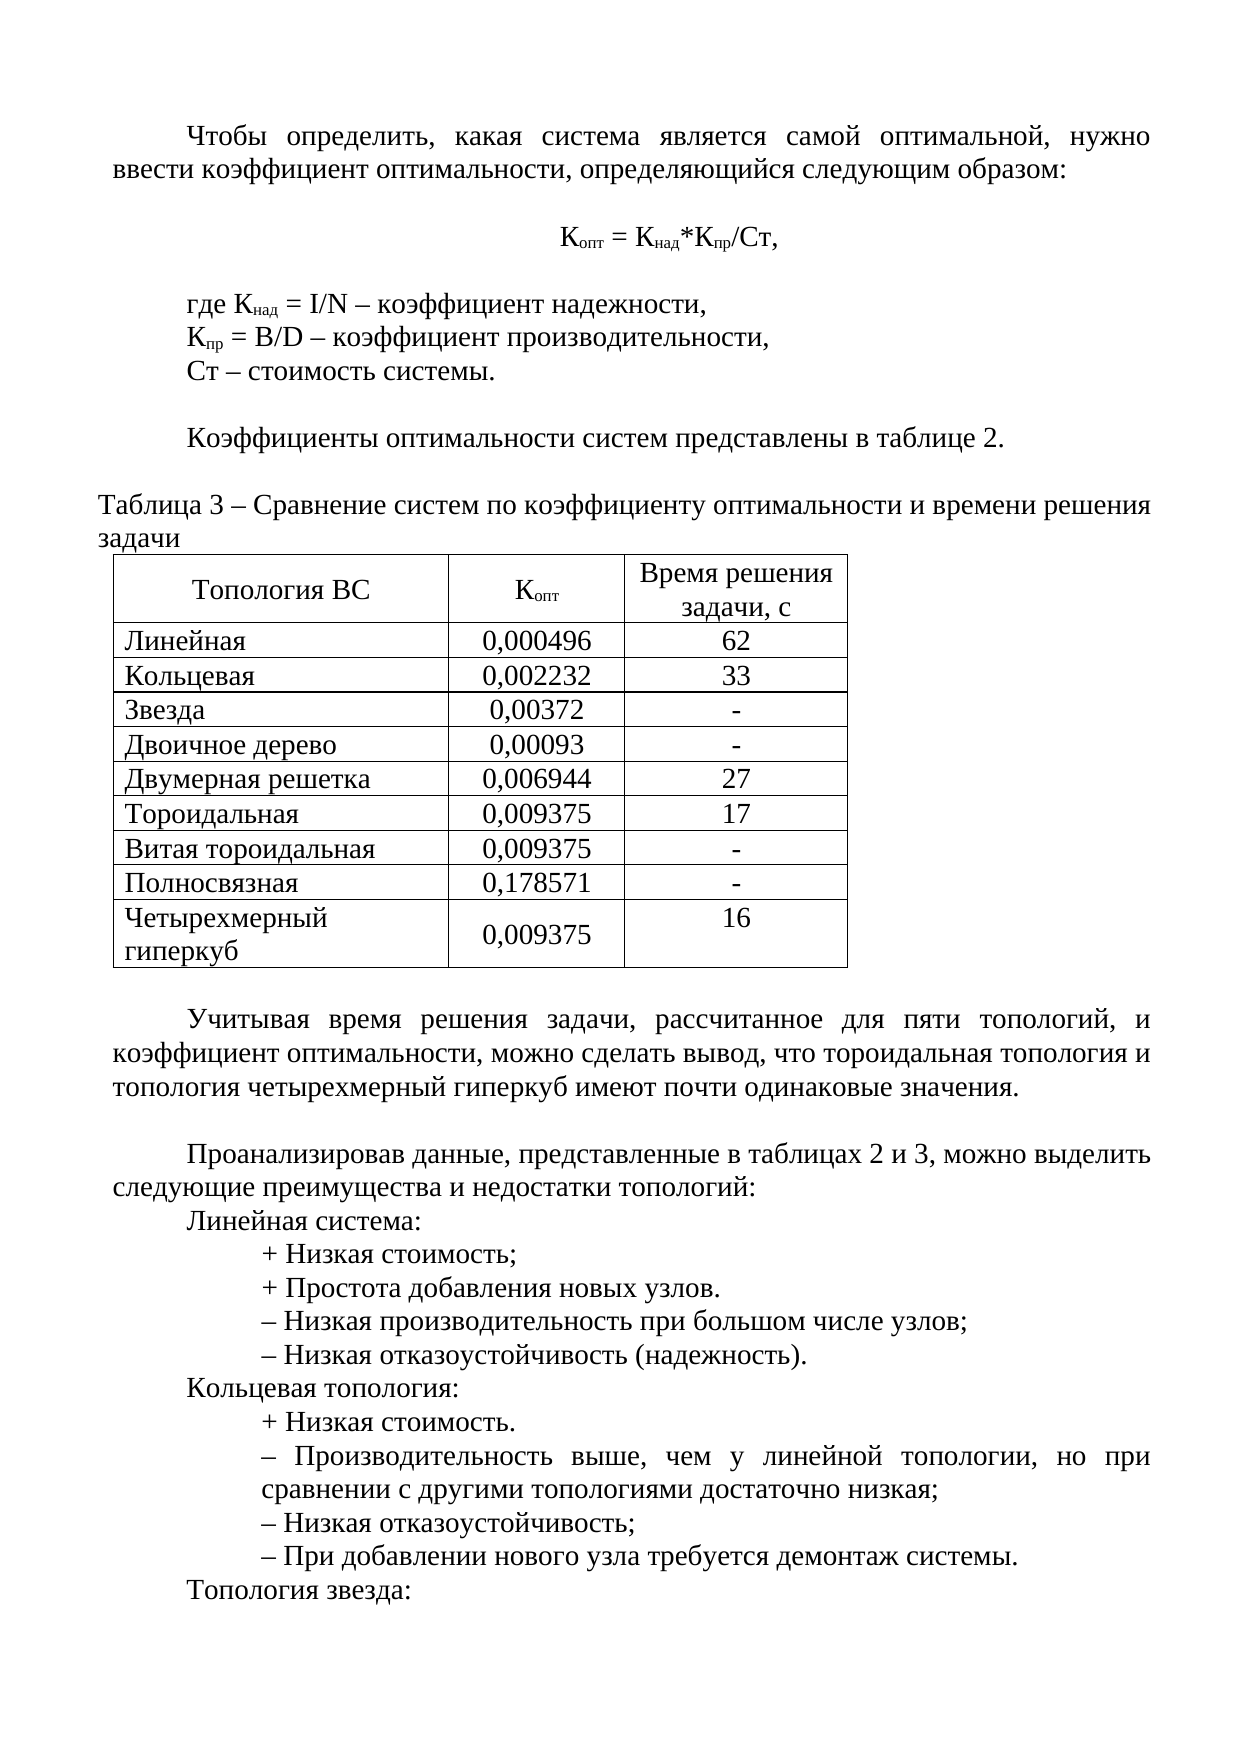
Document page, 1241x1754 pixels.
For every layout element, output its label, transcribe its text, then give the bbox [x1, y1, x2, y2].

table_cell Двоичное дерево [114, 727, 448, 761]
text + Простота добавления новых узлов. [261, 1270, 1152, 1303]
table_header Время решения задачи, с [625, 555, 847, 622]
text + Низкая стоимость; [261, 1236, 1152, 1270]
table_cell 0,00372 [449, 693, 624, 726]
table_cell 0,009375 [449, 796, 624, 830]
text где Кнад = I/N – коэффициент надежности, [112, 286, 1152, 319]
table_cell 0,006944 [449, 762, 624, 795]
table_cell 33 [625, 658, 847, 691]
table_cell 62 [625, 623, 847, 657]
table_cell 16 [625, 900, 847, 967]
table_cell Витая тороидальная [114, 831, 448, 864]
text Копт = Кнад*Кпр/Ст, [112, 219, 1152, 252]
text Линейная система: [112, 1203, 1152, 1236]
table_cell Звезда [114, 693, 448, 726]
text Чтобы определить, какая система является самой оптимальной, нужно ввести коэффициент оптимальности, определяющийся следующим образом: [112, 118, 1152, 185]
text – Низкая отказоустойчивость (надежность). [261, 1337, 1152, 1371]
text Ст – стоимость системы. [112, 353, 1152, 386]
table_cell - [625, 727, 847, 761]
text Таблица 3 – Сравнение систем по коэффициенту оптимальности и времени решения задачи [98, 487, 1152, 554]
table_cell 0,009375 [449, 900, 624, 967]
table_cell 27 [625, 762, 847, 795]
table_cell Полносвязная [114, 865, 448, 899]
text – Низкая отказоустойчивость; [261, 1505, 1152, 1538]
table_cell - [625, 865, 847, 899]
text + Низкая стоимость. [261, 1404, 1152, 1438]
text – Низкая производительность при большом числе узлов; [261, 1303, 1152, 1337]
table_cell 17 [625, 796, 847, 830]
table_cell Кольцевая [114, 658, 448, 691]
table_cell Четырехмерный гиперкуб [114, 900, 448, 967]
text Топология звезда: [186, 1572, 1152, 1605]
text Кпр = B/D – коэффициент производительности, [112, 319, 1152, 353]
table_header Копт [449, 555, 624, 622]
table_cell 0,009375 [449, 831, 624, 864]
table_cell 0,000496 [449, 623, 624, 657]
table_cell - [625, 831, 847, 864]
table_cell 0,178571 [449, 865, 624, 899]
table_cell 0,00093 [449, 727, 624, 761]
text Кольцевая топология: [186, 1371, 1152, 1404]
text – Производительность выше, чем у линейной топологии, но при сравнении с другими топологиями достаточно низкая; [261, 1438, 1152, 1505]
table_cell Линейная [114, 623, 448, 657]
text Коэффициенты оптимальности систем представлены в таблице 2. [112, 420, 1152, 453]
text Учитывая время решения задачи, рассчитанное для пяти топологий, и коэффициент оптимальности, можно сделать вывод, что тороидальная топология и топология четырехмерный гиперкуб имеют почти одинаковые значения. [112, 1002, 1152, 1102]
table_cell - [625, 693, 847, 726]
text – При добавлении нового узла требуется демонтаж системы. [261, 1538, 1152, 1572]
table_cell Двумерная решетка [114, 762, 448, 795]
table_cell Тороидальная [114, 796, 448, 830]
table_header Топология ВС [114, 555, 448, 622]
text Проанализировав данные, представленные в таблицах 2 и 3, можно выделить следующие преимущества и недостатки топологий: [112, 1136, 1152, 1203]
table_cell 0,002232 [449, 658, 624, 691]
